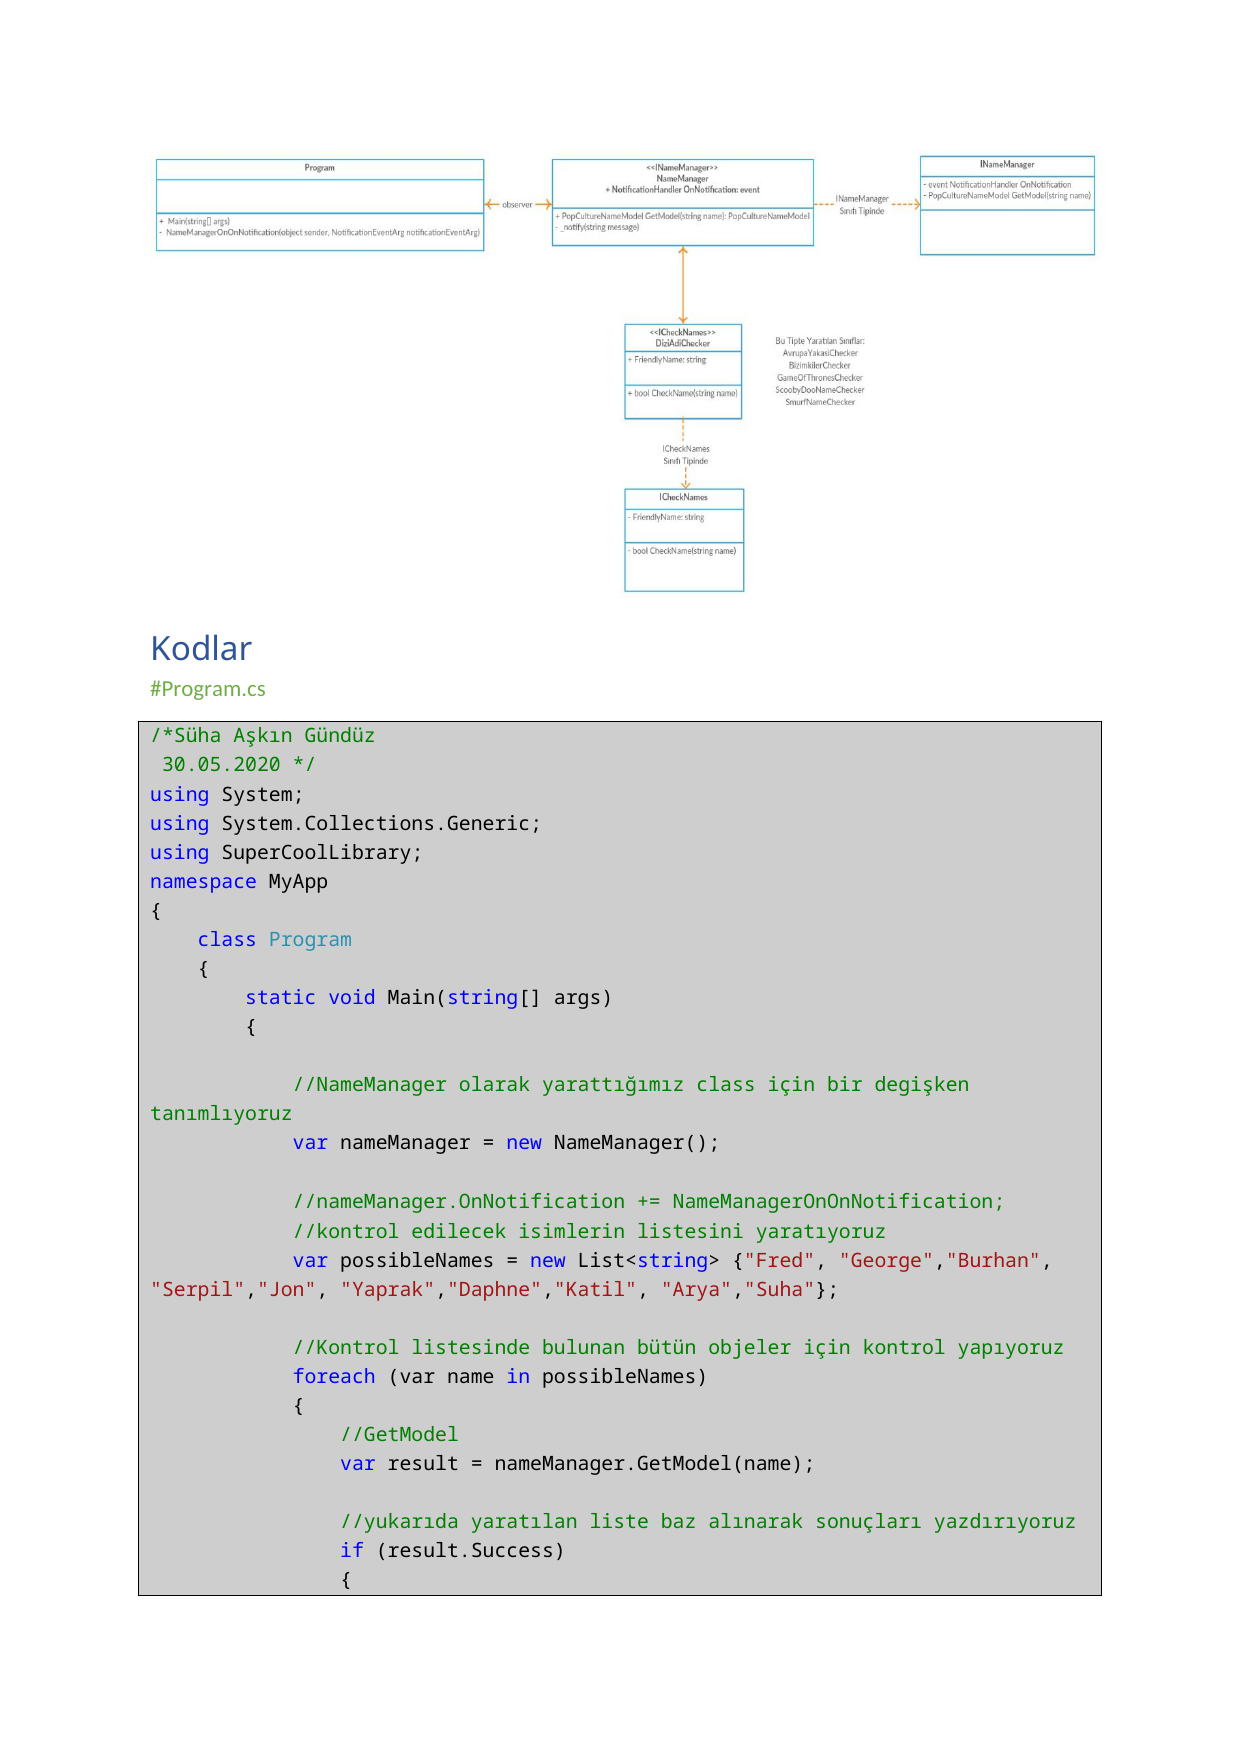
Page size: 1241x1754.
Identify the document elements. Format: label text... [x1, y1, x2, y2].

text #Program.cs [150, 674, 1090, 702]
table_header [139, 722, 1101, 1595]
picture [150, 150, 1101, 598]
subtitle Kodlar [150, 625, 1090, 670]
